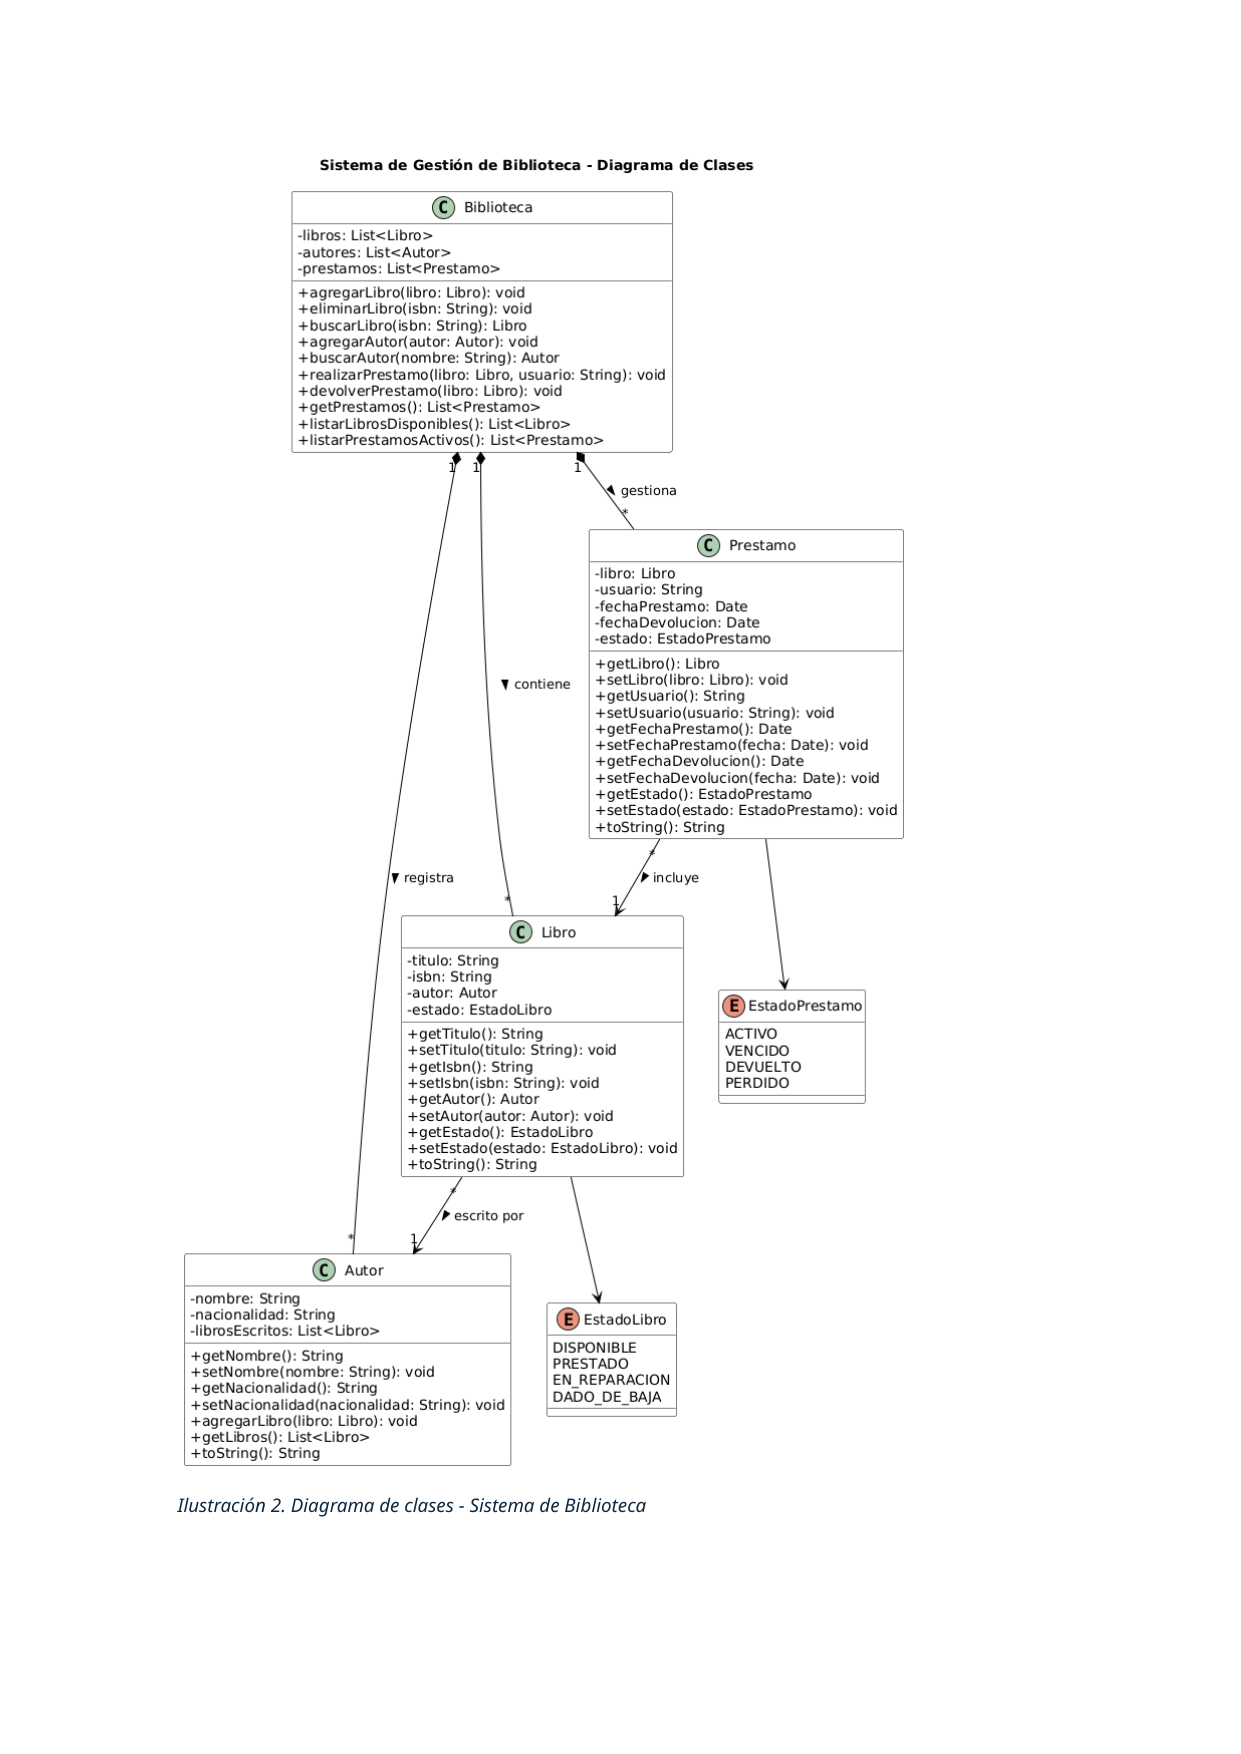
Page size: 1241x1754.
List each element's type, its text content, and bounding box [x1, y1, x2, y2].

text Ilustración 2. Diagrama de clases - Sistema de Biblioteca [177, 1493, 1063, 1518]
picture [177, 147, 909, 1471]
